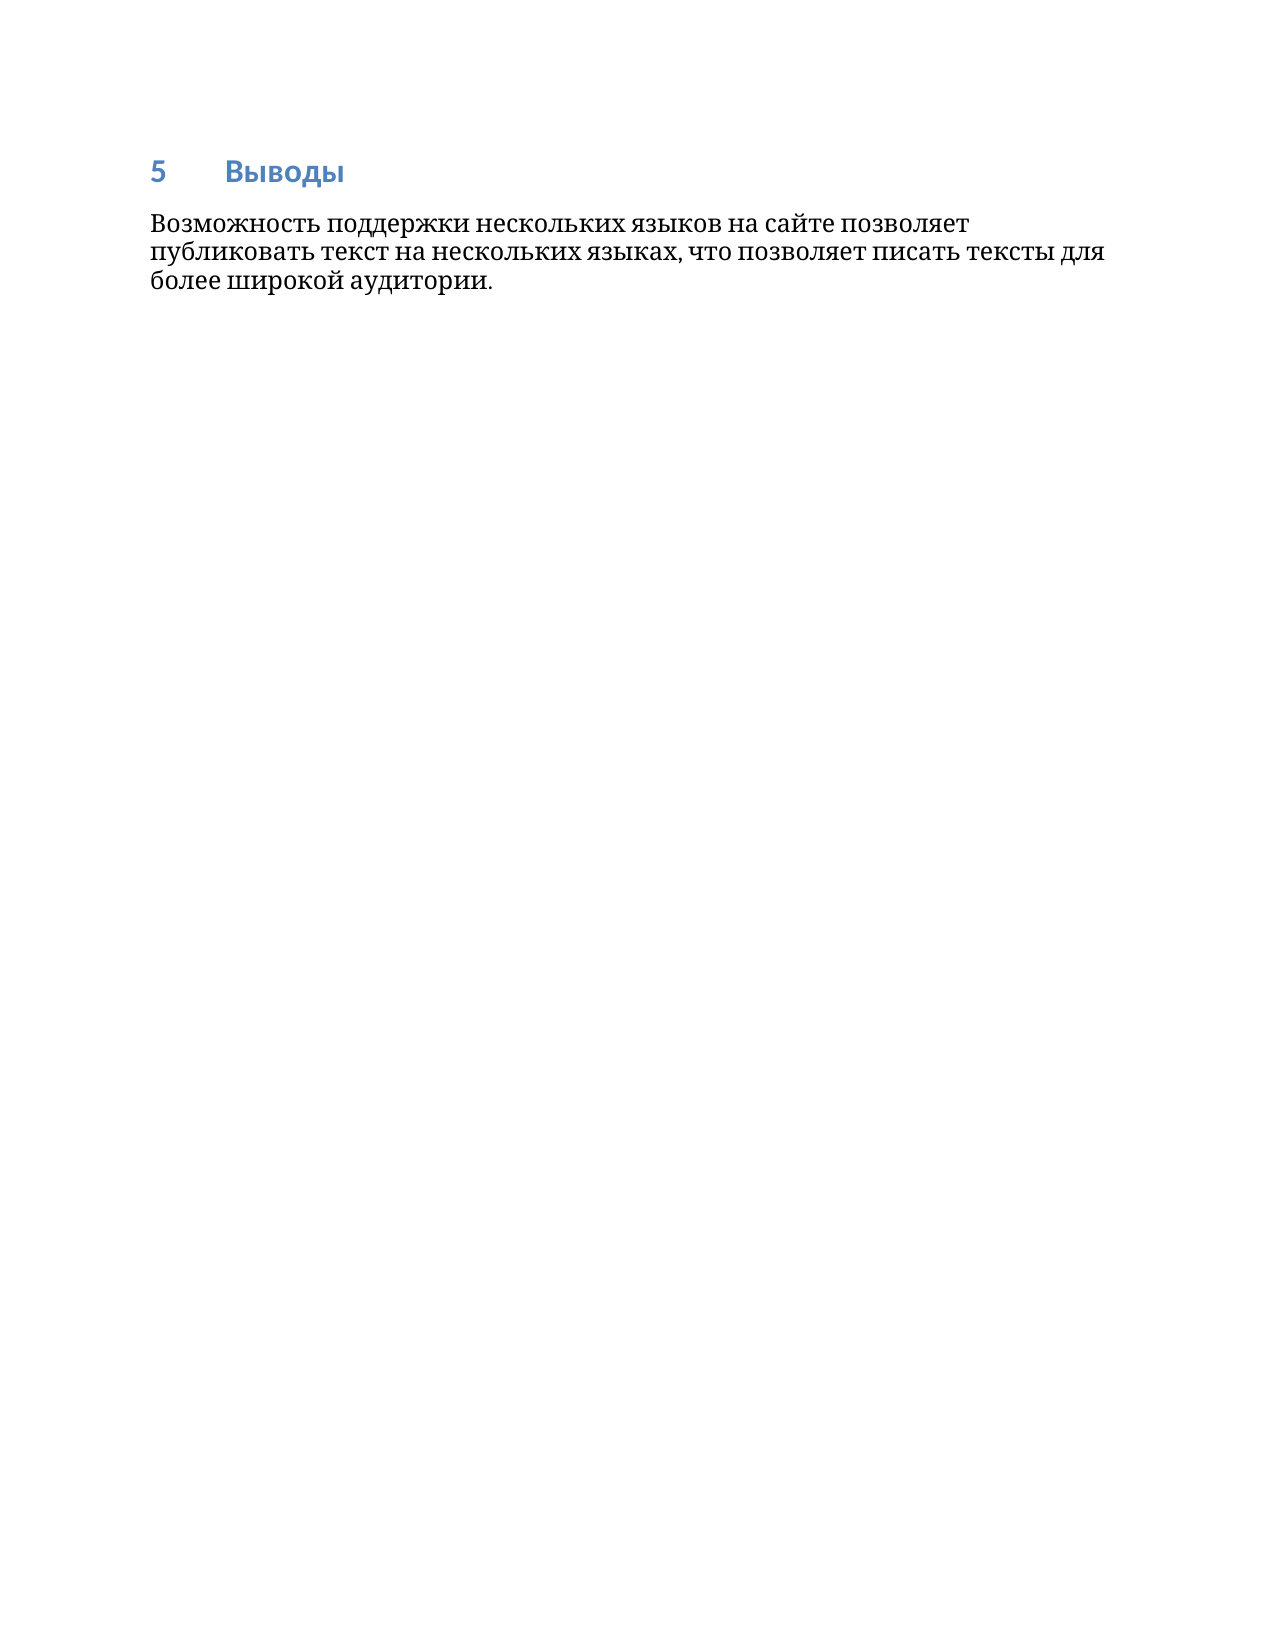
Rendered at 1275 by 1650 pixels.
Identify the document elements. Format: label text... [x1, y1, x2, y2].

subtitle 5 Выводы [150, 150, 1125, 191]
text Возможность поддержки нескольких языков на сайте позволяет публиковать текст на нескольких языках, что позволяет писать тексты для более широкой аудитории. [150, 209, 1125, 296]
